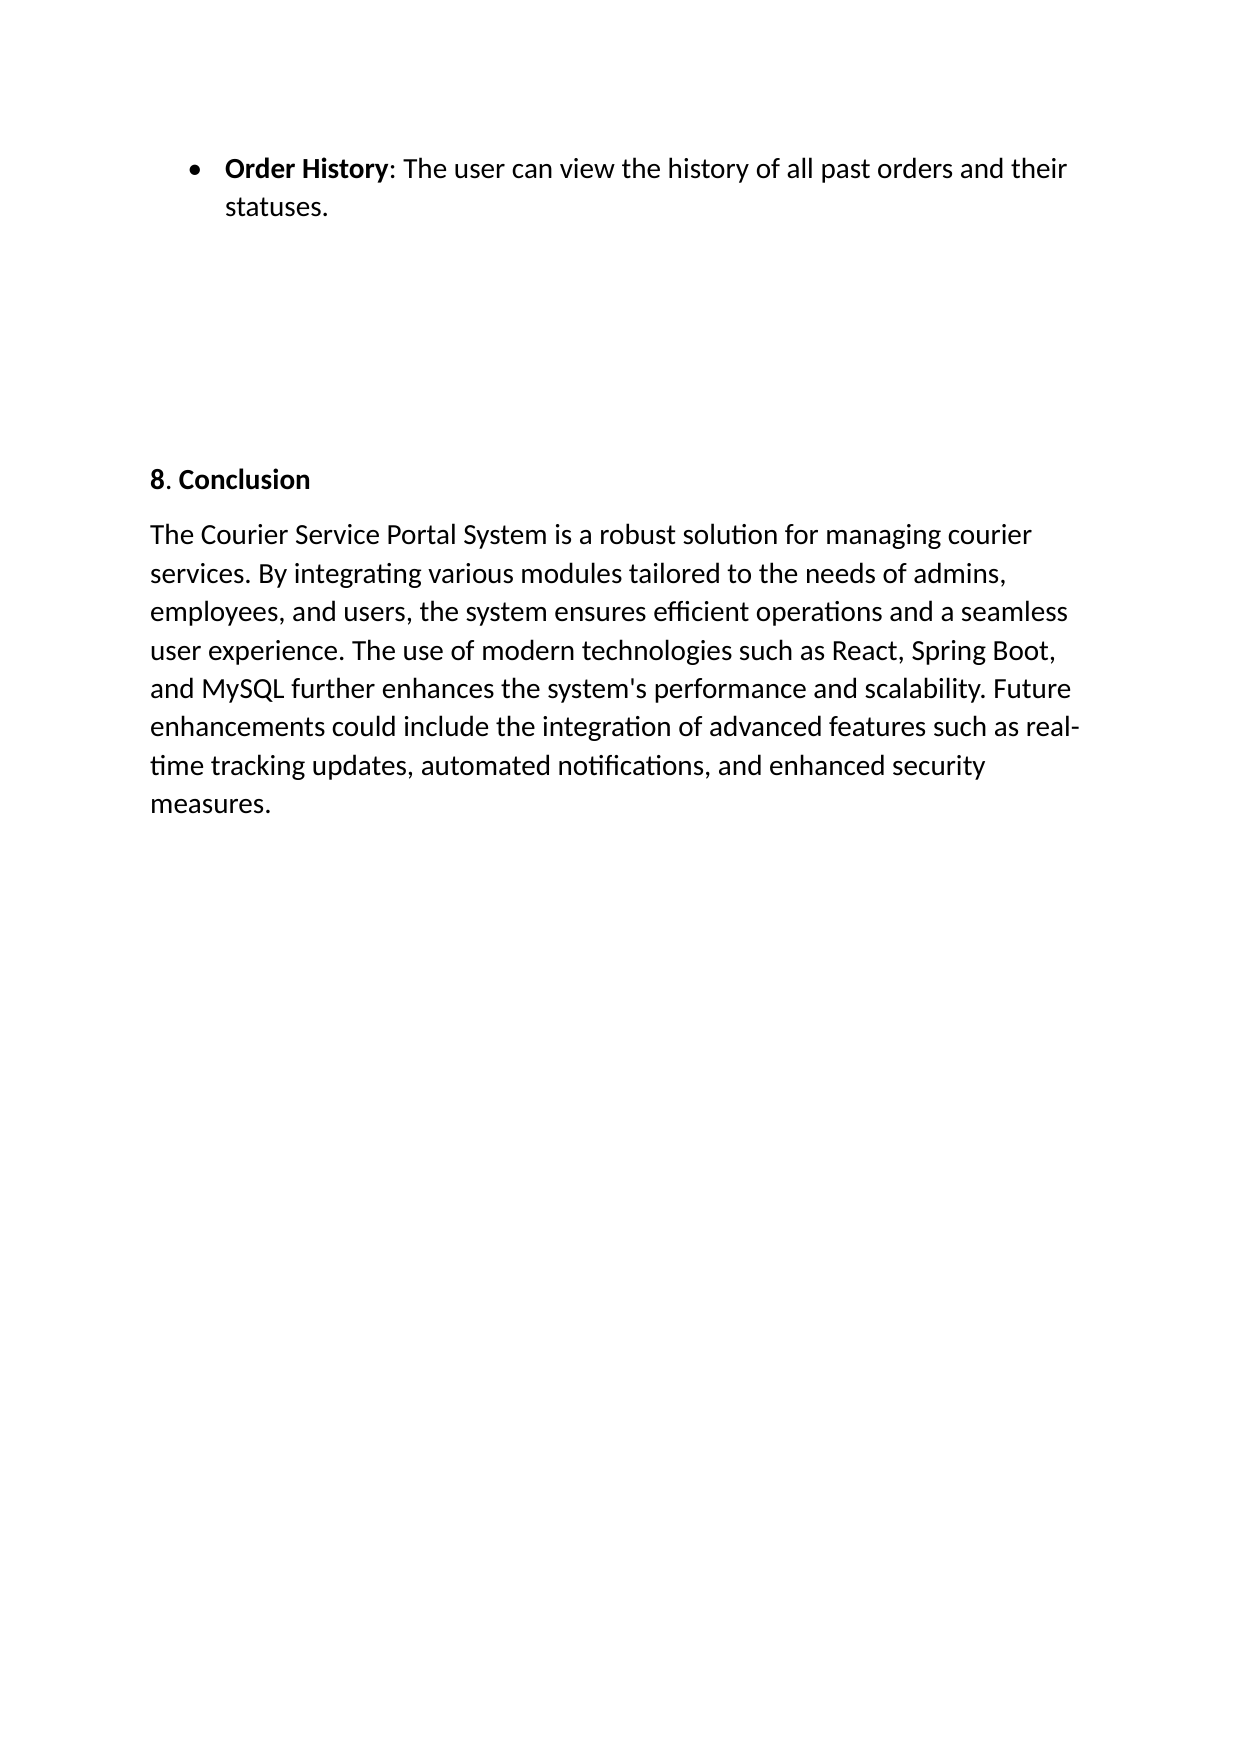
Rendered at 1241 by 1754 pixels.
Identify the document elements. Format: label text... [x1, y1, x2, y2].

text The Courier Service Portal System is a robust solution for managing courier services. By integrating various modules tailored to the needs of admins, employees, and users, the system ensures efficient operations and a seamless user experience. The use of modern technologies such as React, Spring Boot, and MySQL further enhances the system's performance and scalability. Future enhancements could include the integration of advanced features such as real-time tracking updates, automated notifications, and enhanced security measures. [150, 516, 1090, 821]
text 8. Conclusion [150, 461, 1090, 497]
list Order History: The user can view the history of all past orders and their statuses. [187, 150, 1090, 224]
